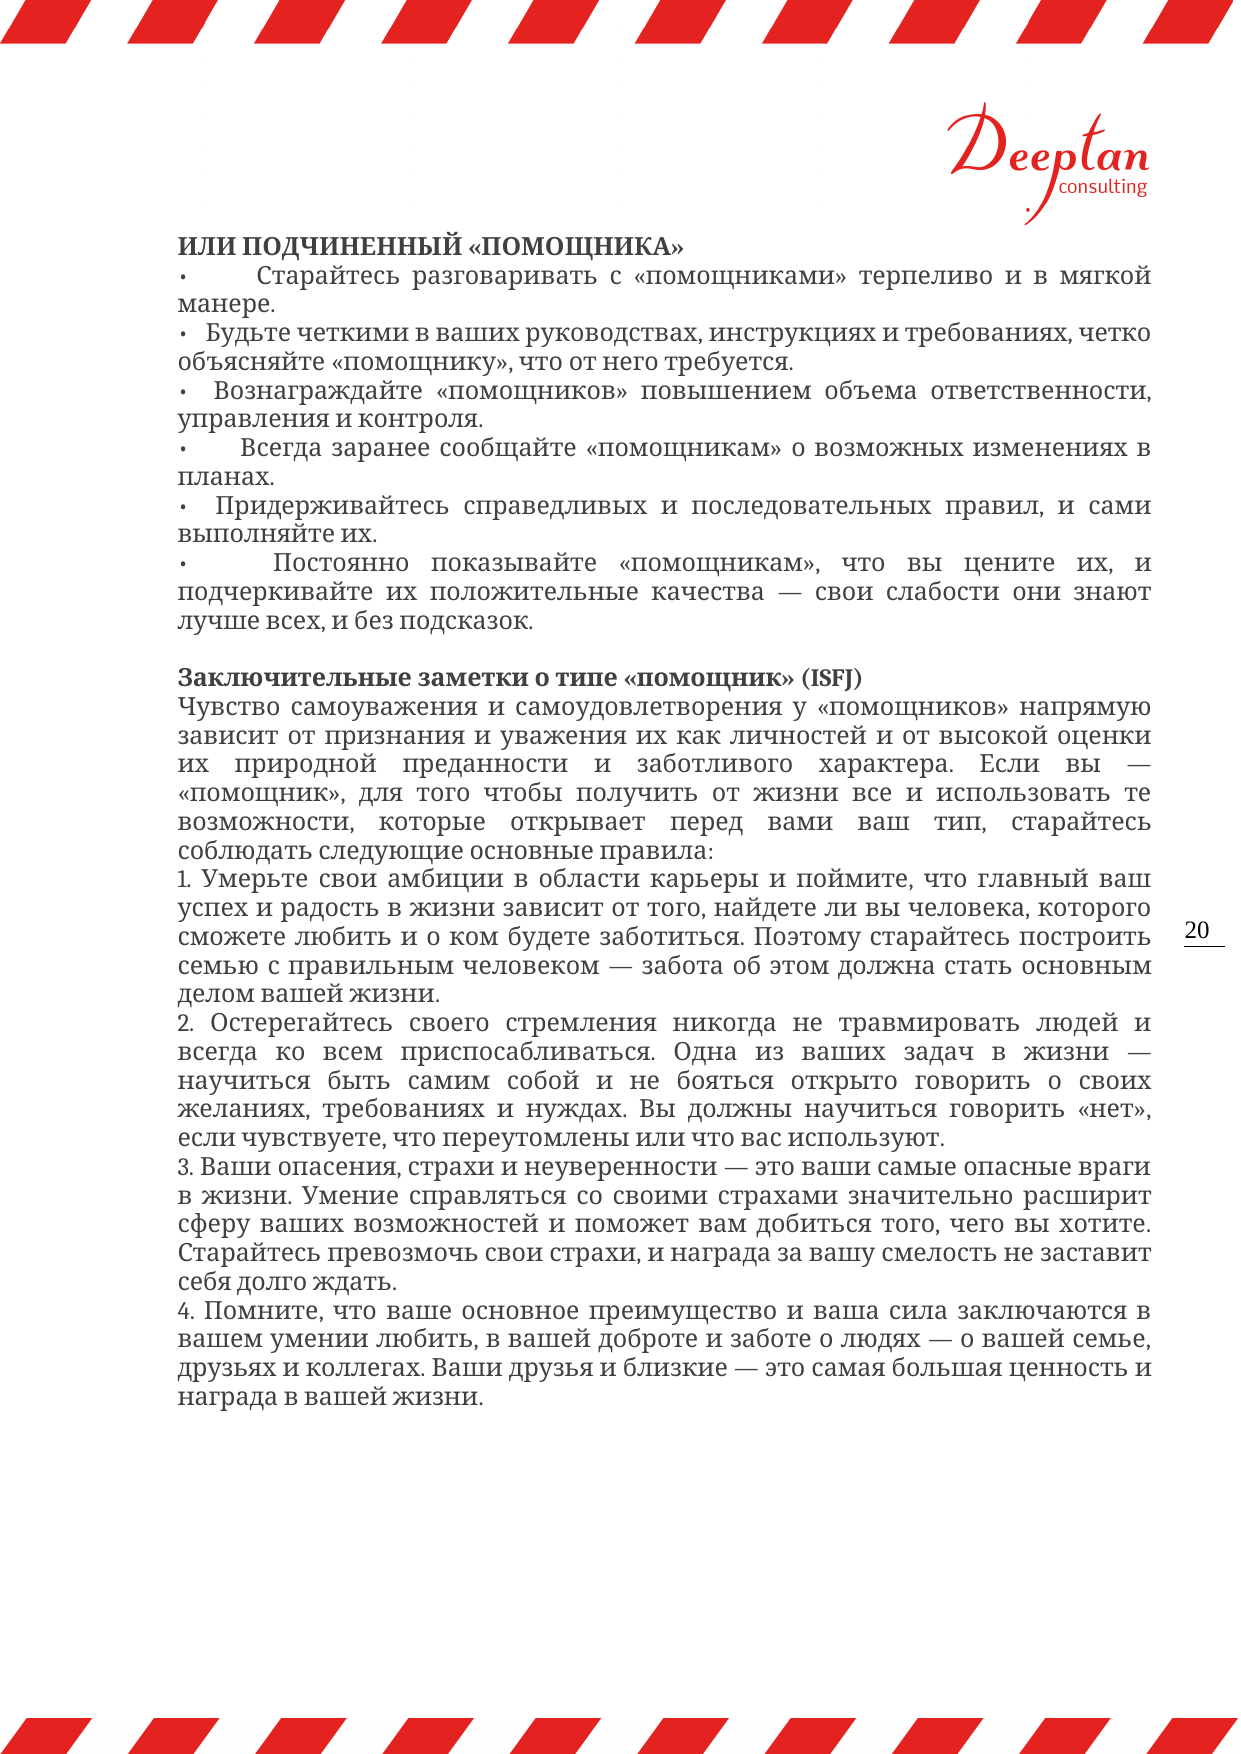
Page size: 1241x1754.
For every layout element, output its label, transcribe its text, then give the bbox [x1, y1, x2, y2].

text • Вознаграждайте «помощников» повышением объема ответственности, управления и контроля. [177, 377, 1152, 434]
text 2. Остерегайтесь своего стремления никогда не травмировать людей и всегда ко всем приспосабливаться. Одна из ваших задач в жизни — научиться быть самим собой и не бояться открыто говорить о своих желаниях, требованиях и нуждах. Вы должны научиться говорить «нет», если чувствуете, что переутомлены или что вас используют. [177, 1009, 1152, 1153]
text 1. Умерьте свои амбиции в области карьеры и поймите, что главный ваш успех и радость в жизни зависит от того, найдете ли вы человека, которого сможете любить и о ком будете заботиться. Поэтому старайтесь построить семью с правильным человеком — забота об этом должна стать основным делом вашей жизни. [177, 865, 1152, 1009]
text • Будьте четкими в ваших руководствах, инструкциях и требованиях, четко объясняйте «помощнику», что от него требуется. [177, 319, 1152, 377]
text Заключительные заметки о типе «помощник» (ISFJ) [177, 664, 1152, 693]
picture [0, 1718, 1238, 1754]
text • Старайтесь разговаривать с «помощниками» терпеливо и в мягкой манере. [177, 262, 1152, 319]
text ИЛИ ПОДЧИНЕННЫЙ «ПОМОЩНИКА» [177, 233, 1152, 262]
text • Придерживайтесь справедливых и последовательных правил, и сами выполняйте их. [177, 492, 1152, 549]
text • Постоянно показывайте «помощникам», что вы цените их, и подчеркивайте их положительные качества — свои слабости они знают лучше всех, и без подсказок. [177, 549, 1152, 635]
text • Всегда заранее сообщайте «помощникам» о возможных изменениях в планах. [177, 434, 1152, 492]
text 3. Ваши опасения, страхи и неуверенности — это ваши самые опасные враги в жизни. Умение справляться со своими страхами значительно расширит сферу ваших возможностей и поможет вам добиться того, чего вы хотите. Старайтесь превозмочь свои страхи, и награда за вашу смелость не заставит себя долго ждать. [177, 1153, 1152, 1297]
text Чувство самоуважения и самоудовлетворения у «помощников» напрямую зависит от признания и уважения их как личностей и от высокой оценки их природной преданности и заботливого характера. Если вы — «помощник», для того чтобы получить от жизни все и использовать те возможности, которые открывает перед вами ваш тип, старайтесь соблюдать следующие основные правила: [177, 693, 1152, 865]
picture [0, 0, 1234, 233]
text 4. Помните, что ваше основное преимущество и ваша сила заключаются в вашем умении любить, в вашей доброте и заботе о людях — о вашей семье, друзьях и коллегах. Ваши друзья и близкие — это самая большая ценность и награда в вашей жизни. [177, 1297, 1152, 1412]
